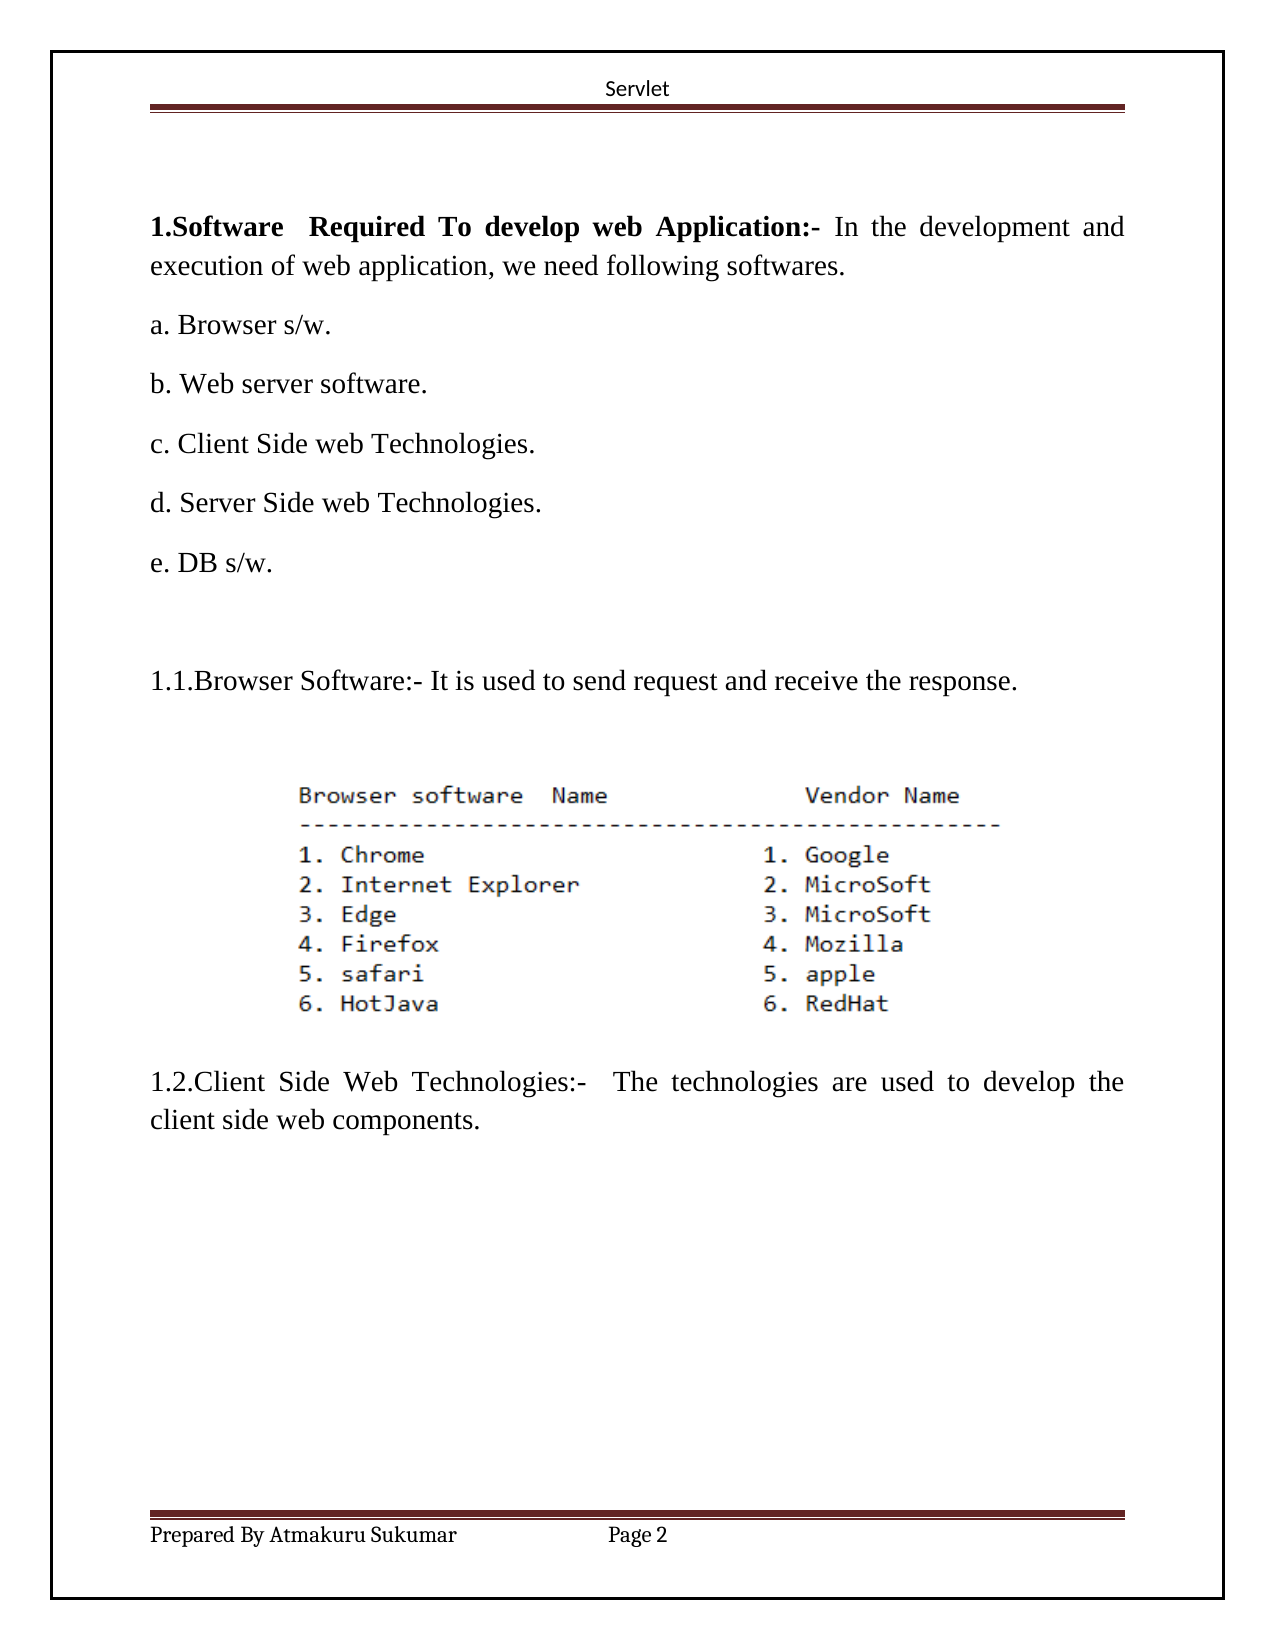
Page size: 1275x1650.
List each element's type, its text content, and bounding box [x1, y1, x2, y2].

text e. DB s/w. [150, 545, 1125, 578]
text c. Client Side web Technologies. [150, 426, 1125, 459]
picture [261, 761, 1034, 1038]
text 1.Software Required To develop web Application:- In the development and execution of web application, we need following softwares. [150, 209, 1125, 281]
text d. Server Side web Technologies. [150, 485, 1125, 519]
text b. Web server software. [150, 367, 1125, 400]
text 1.1.Browser Software:- It is used to send request and receive the response. [150, 663, 1125, 697]
text a. Browser s/w. [150, 307, 1125, 341]
text 1.2.Client Side Web Technologies:- The technologies are used to develop the client side web components. [150, 1064, 1125, 1136]
